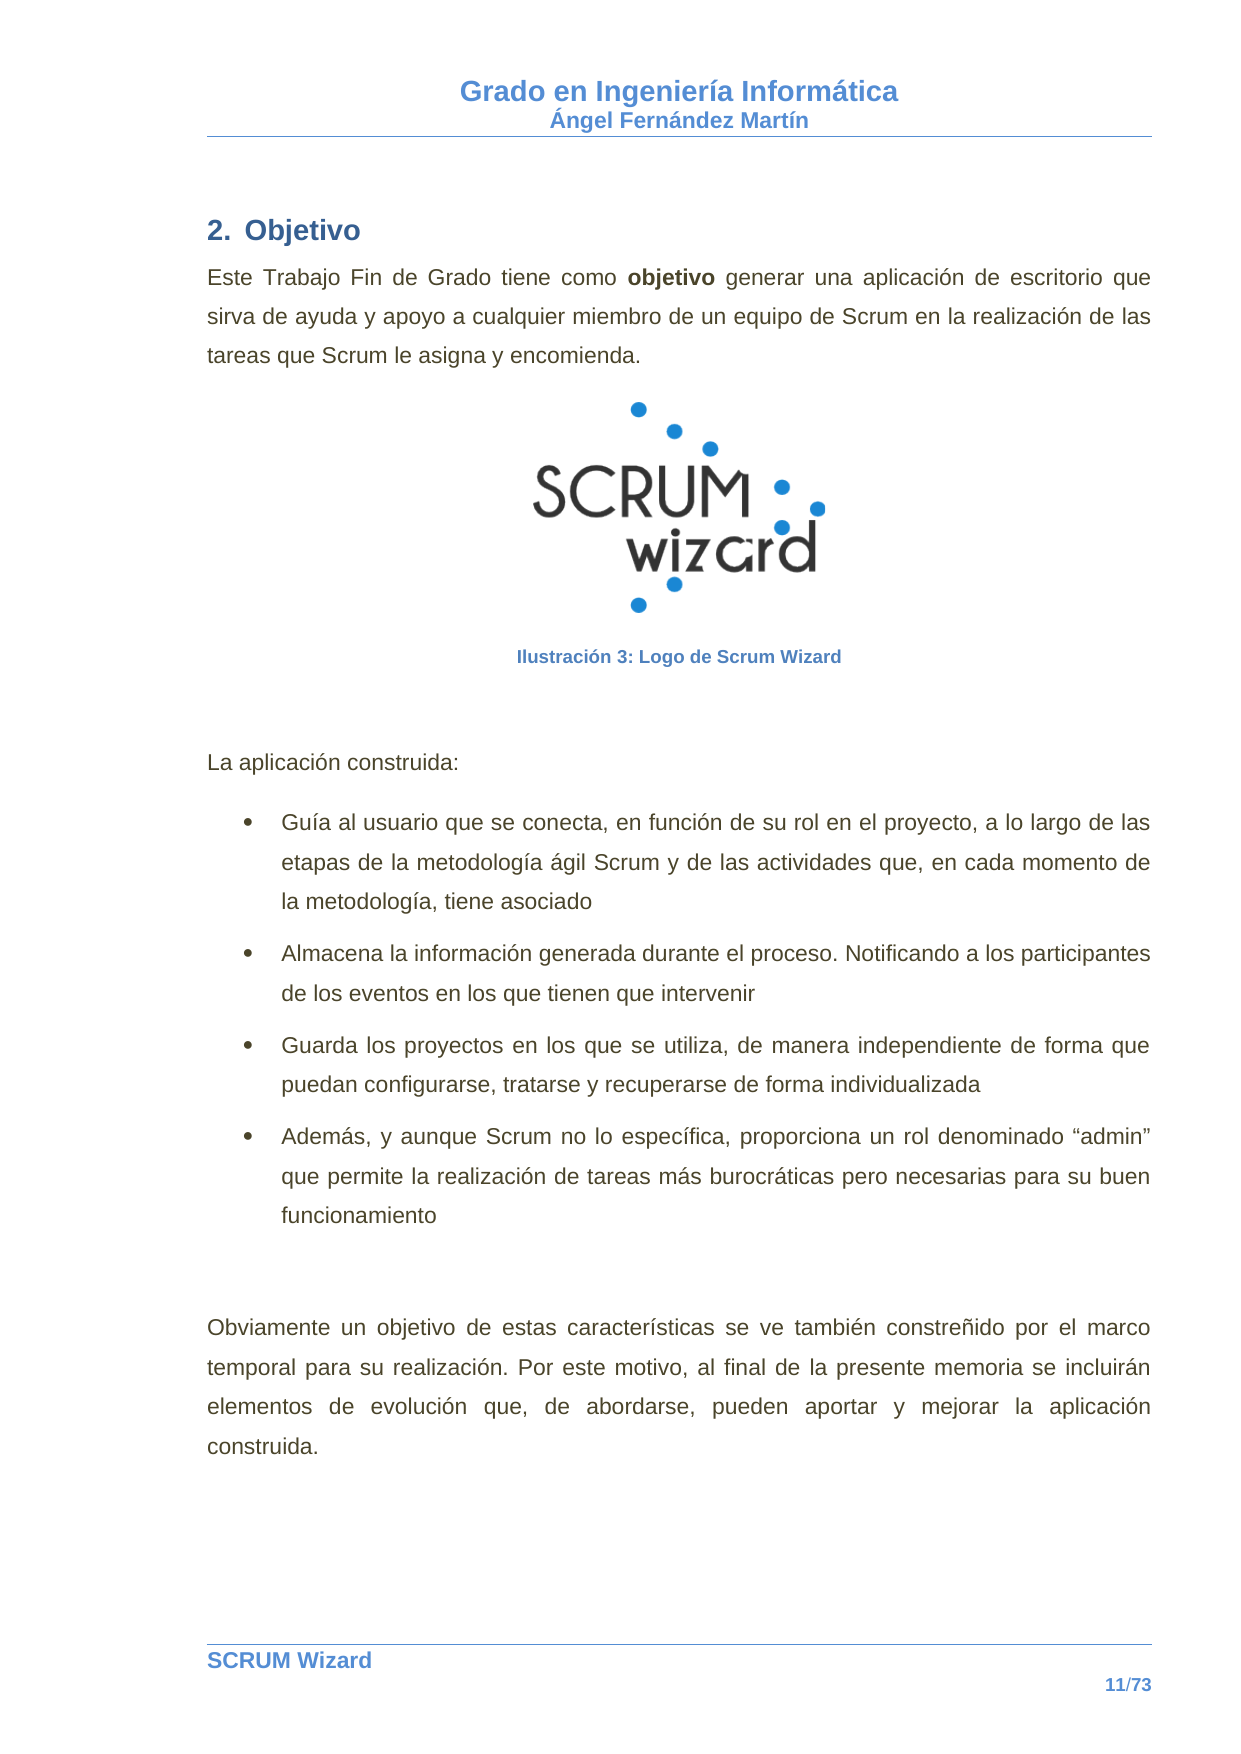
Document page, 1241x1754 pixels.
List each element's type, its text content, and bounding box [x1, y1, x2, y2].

list Guarda los proyectos en los que se utiliza, de manera independiente de forma que puedan configurarse, tratarse y recuperarse de forma individualizada [244, 1032, 1152, 1097]
list Guía al usuario que se conecta, en función de su rol en el proyecto, a lo largo de las etapas de la metodología ágil Scrum y de las actividades que, en cada momento de la metodología, tiene asociado [244, 809, 1152, 914]
text Obviamente un objetivo de estas características se ve también constreñido por el marco temporal para su realización. Por este motivo, al final de la presente memoria se incluirán elementos de evolución que, de abordarse, pueden aportar y mejorar la aplicación construida. [207, 1314, 1152, 1459]
list Además, y aunque Scrum no lo específica, proporciona un rol denominado “admin” que permite la realización de tareas más burocráticas pero necesarias para su buen funcionamiento [244, 1123, 1152, 1228]
text La aplicación construida: [207, 749, 1152, 775]
subtitle Objetivo [207, 213, 1152, 247]
picture [533, 402, 826, 613]
list Almacena la información generada durante el proceso. Notificando a los participantes de los eventos en los que tienen que intervenir [244, 940, 1152, 1006]
text Este Trabajo Fin de Grado tiene como objetivo generar una aplicación de escritorio que sirva de ayuda y apoyo a cualquier miembro de un equipo de Scrum en la realización de las tareas que Scrum le asigna y encomienda. [207, 263, 1152, 369]
text Ilustración 3: Logo de Scrum Wizard [207, 646, 1152, 668]
